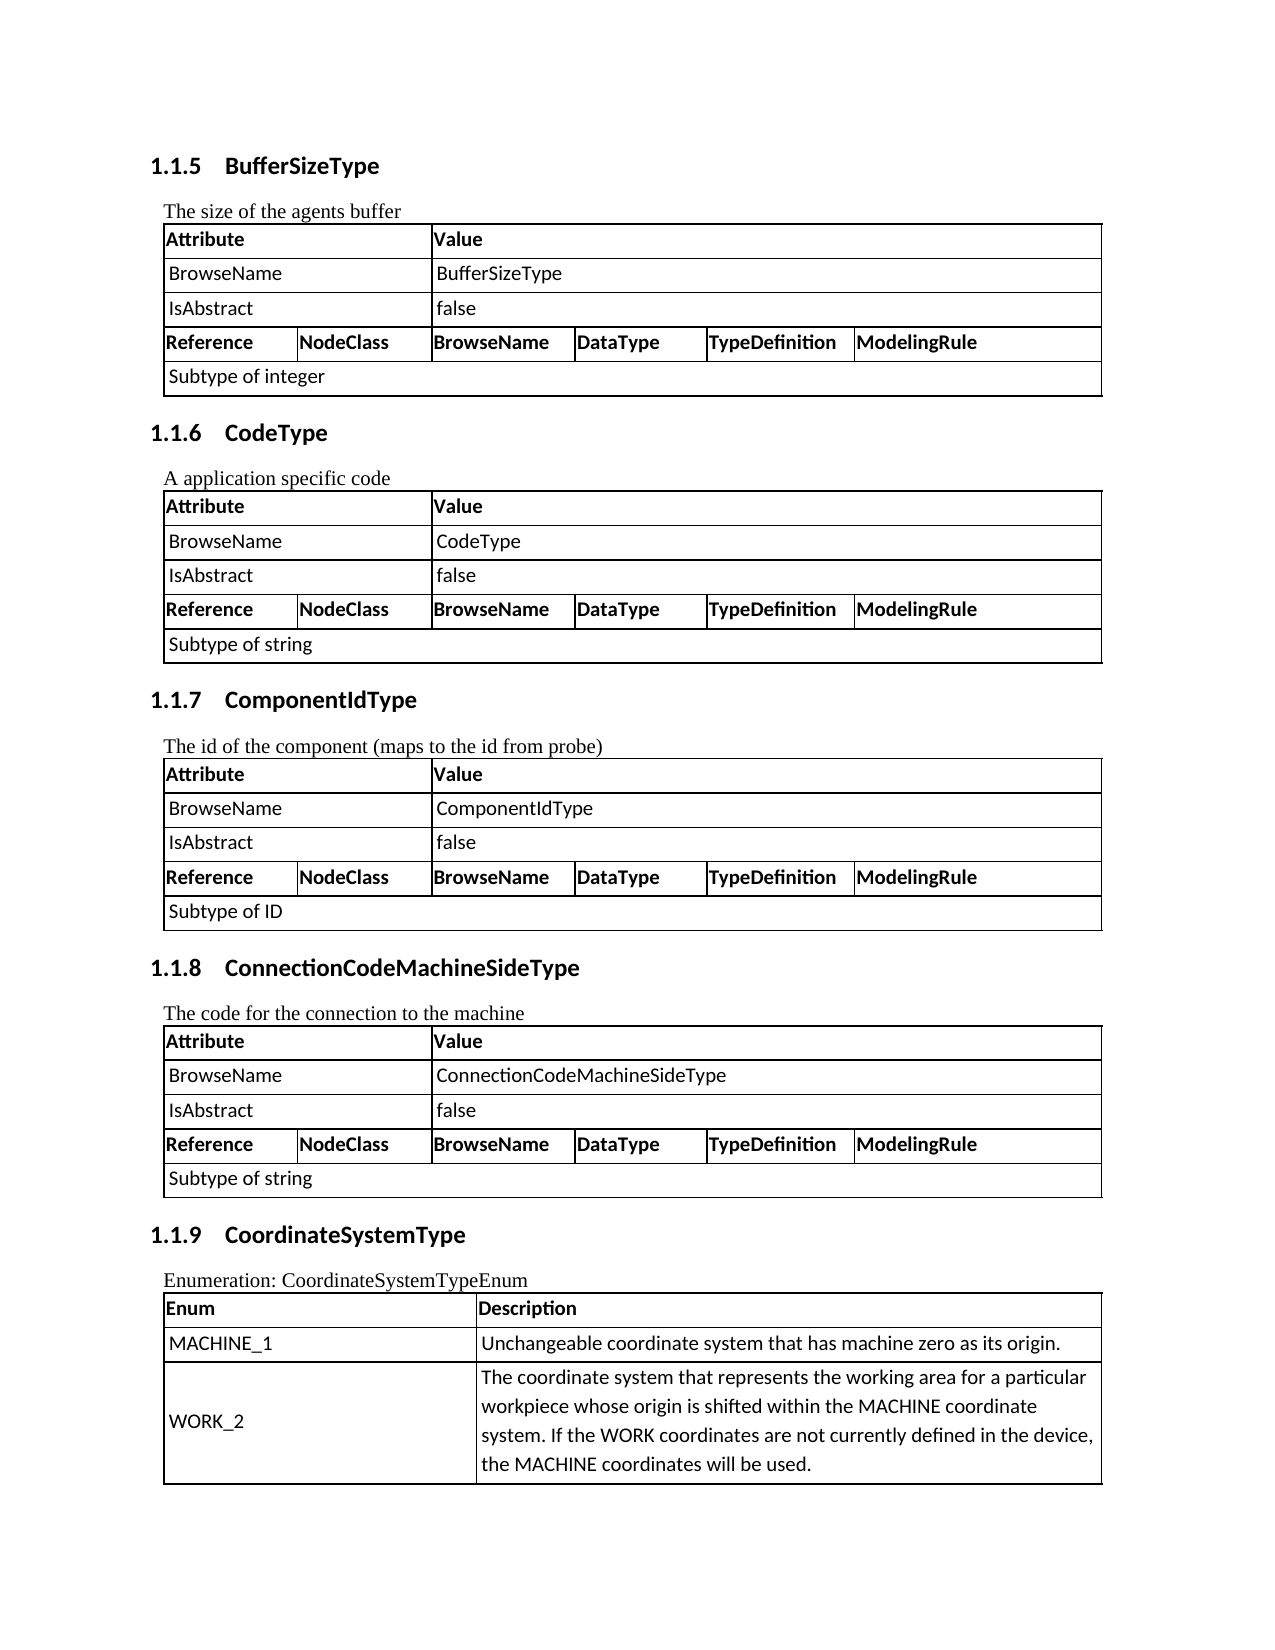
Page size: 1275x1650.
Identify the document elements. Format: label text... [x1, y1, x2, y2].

table_cell BrowseName [433, 328, 574, 361]
subtitle ConnectionCodeMachineSideType [150, 952, 1125, 982]
table_header Value [433, 492, 1101, 525]
table_header Value [433, 1027, 1101, 1059]
text The id of the component (maps to the id from probe) [163, 733, 1125, 758]
table_cell TypeDefinition [708, 595, 854, 628]
table_cell ModelingRule [855, 862, 1101, 895]
table_header Value [433, 759, 1101, 792]
table_cell BrowseName [433, 595, 574, 628]
subtitle CodeType [150, 417, 1125, 448]
table_cell ConnectionCodeMachineSideType [433, 1061, 1101, 1094]
table_cell IsAbstract [165, 828, 431, 861]
table_cell DataType [576, 328, 706, 361]
table_cell Reference [165, 328, 297, 361]
table_cell DataType [576, 1130, 706, 1162]
text Enumeration: CoordinateSystemTypeEnum [163, 1267, 1125, 1292]
table_cell TypeDefinition [708, 862, 854, 895]
table_cell BrowseName [433, 862, 574, 895]
table_cell BrowseName [165, 1061, 431, 1094]
table_cell ModelingRule [855, 328, 1101, 361]
table_header Enum [165, 1294, 476, 1327]
table_cell Reference [165, 862, 297, 895]
table_cell NodeClass [298, 1130, 431, 1162]
table_cell Unchangeable coordinate system that has machine zero as its origin. [477, 1328, 1101, 1361]
table_cell Subtype of string [165, 1164, 1101, 1197]
table_cell BrowseName [165, 526, 431, 559]
table_cell Subtype of string [165, 630, 1101, 662]
table_header Value [433, 225, 1101, 257]
table_cell false [433, 293, 1101, 326]
table_cell BufferSizeType [433, 259, 1101, 292]
subtitle CoordinateSystemType [150, 1219, 1125, 1250]
subtitle ComponentIdType [150, 684, 1125, 715]
table_cell IsAbstract [165, 561, 431, 593]
table_cell The coordinate system that represents the working area for a particular workpiece whose origin is shifted within the MACHINE coordinate system. If the WORK coordinates are not currently defined in the device, the MACHINE coordinates will be used. [477, 1363, 1101, 1483]
table_cell DataType [576, 862, 706, 895]
table_cell NodeClass [298, 862, 431, 895]
subtitle BufferSizeType [150, 150, 1125, 181]
table_cell Subtype of integer [165, 362, 1101, 395]
table_cell Reference [165, 595, 297, 628]
table_cell BrowseName [433, 1130, 574, 1162]
text The code for the connection to the machine [163, 1000, 1125, 1025]
table_cell DataType [576, 595, 706, 628]
table_cell NodeClass [298, 328, 431, 361]
table_cell Reference [165, 1130, 297, 1162]
table_cell BrowseName [165, 794, 431, 826]
table_cell ModelingRule [855, 595, 1101, 628]
table_cell MACHINE_1 [165, 1328, 476, 1361]
table_header Attribute [165, 225, 431, 257]
table_cell CodeType [433, 526, 1101, 559]
text The size of the agents buffer [163, 198, 1125, 223]
table_header Attribute [165, 492, 431, 525]
table_cell TypeDefinition [708, 1130, 854, 1162]
table_cell TypeDefinition [708, 328, 854, 361]
table_cell NodeClass [298, 595, 431, 628]
table_cell WORK_2 [165, 1363, 476, 1483]
text A application specific code [163, 465, 1125, 490]
table_header Attribute [165, 759, 431, 792]
table_cell IsAbstract [165, 1095, 431, 1128]
table_cell ModelingRule [855, 1130, 1101, 1162]
table_cell false [433, 828, 1101, 861]
table_cell false [433, 561, 1101, 593]
table_cell ComponentIdType [433, 794, 1101, 826]
table_header Attribute [165, 1027, 431, 1059]
table_cell Subtype of ID [165, 897, 1101, 929]
table_cell BrowseName [165, 259, 431, 292]
table_header Description [477, 1294, 1101, 1327]
table_cell false [433, 1095, 1101, 1128]
table_cell IsAbstract [165, 293, 431, 326]
